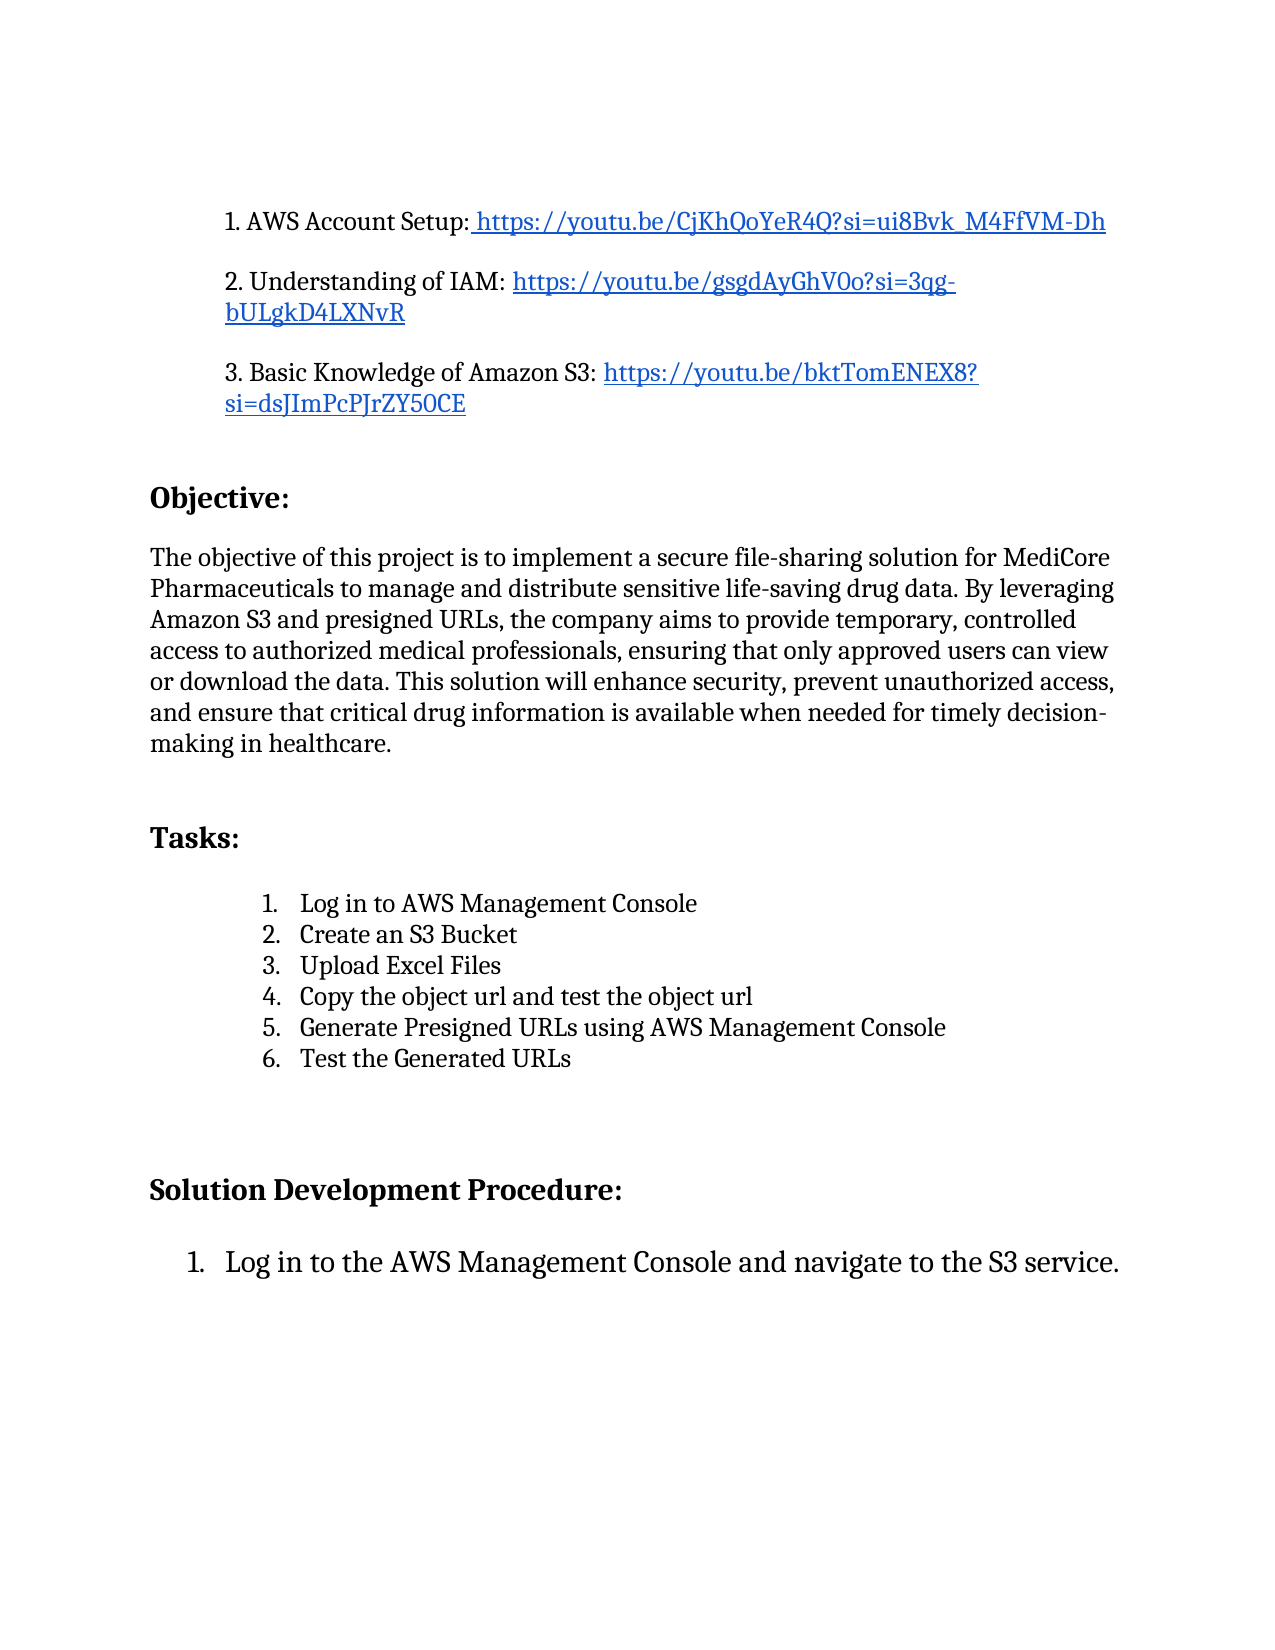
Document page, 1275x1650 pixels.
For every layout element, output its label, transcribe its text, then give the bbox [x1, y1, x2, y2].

list Upload Excel Files [262, 950, 1125, 981]
list Generate Presigned URLs using AWS Management Console [262, 1012, 1125, 1043]
list Copy the object url and test the object url [262, 981, 1125, 1012]
subtitle 1. AWS Account Setup: https://youtu.be/CjKhQoYeR4Q?si=ui8Bvk_M4FfVM-Dh [225, 206, 1125, 237]
text The objective of this project is to implement a secure file-sharing solution for MediCore Pharmaceuticals to manage and distribute sensitive life-saving drug data. By leveraging Amazon S3 and presigned URLs, the company aims to provide temporary, controlled access to authorized medical professionals, ensuring that only approved users can view or download the data. This solution will enhance security, prevent unauthorized access, and ensure that critical drug information is available when needed for timely decision-making in healthcare. [150, 542, 1125, 759]
list Create an S3 Bucket [262, 919, 1125, 950]
list Log in to AWS Management Console [262, 888, 1125, 919]
text Objective: [150, 481, 1125, 517]
list Log in to the AWS Management Console and navigate to the S3 service. [187, 1244, 1125, 1281]
text Tasks: [150, 821, 1125, 856]
list Test the Generated URLs [262, 1043, 1125, 1074]
text Solution Development Procedure: [150, 1173, 1125, 1209]
subtitle 2. Understanding of IAM: https://youtu.be/gsgdAyGhV0o?si=3qg-bULgkD4LXNvR [225, 266, 1125, 328]
subtitle 3. Basic Knowledge of Amazon S3: https://youtu.be/bktTomENEX8?si=dsJImPcPJrZY50CE [225, 357, 1125, 419]
